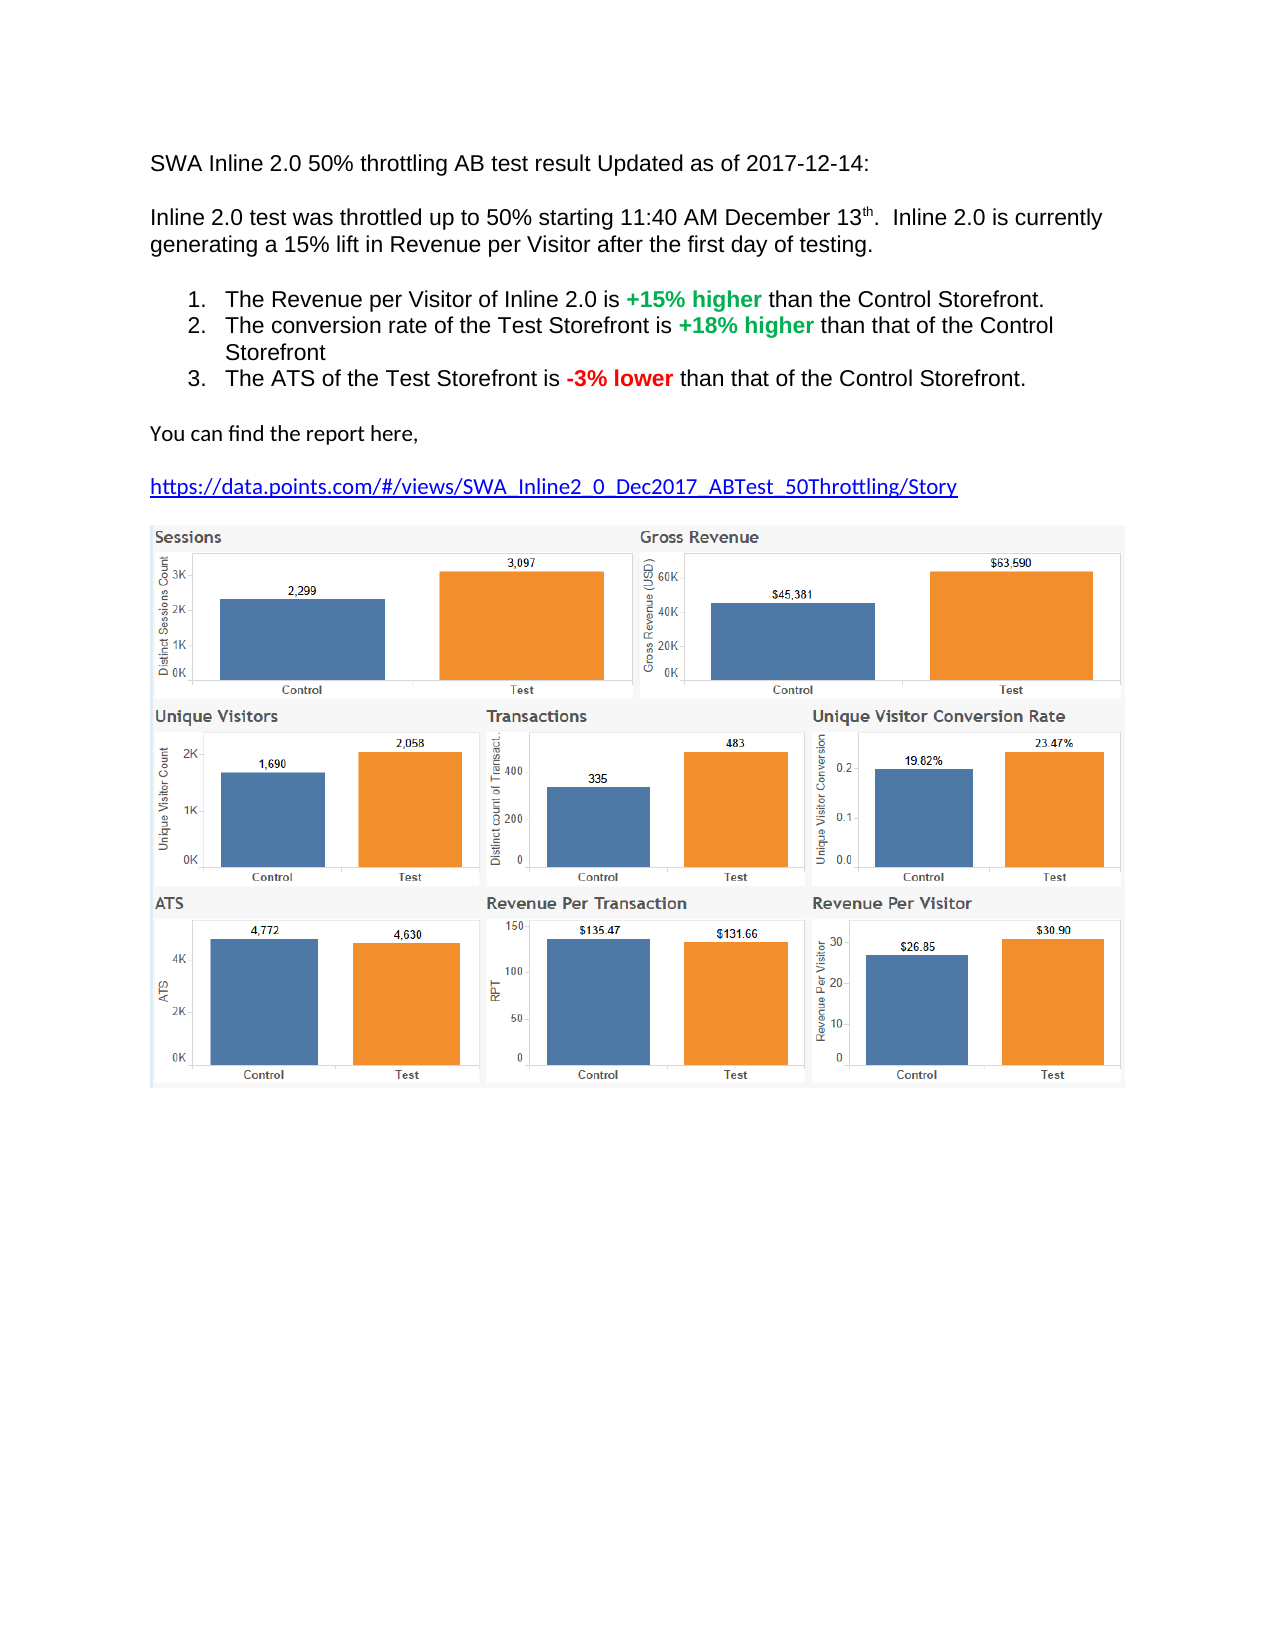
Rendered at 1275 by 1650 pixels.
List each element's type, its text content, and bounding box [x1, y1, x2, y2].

list The conversion rate of the Test Storefront is +18% higher than that of the Control Storefront [187, 312, 1125, 365]
text Inline 2.0 test was throttled up to 50% starting 11:40 AM December 13th. Inline 2.0 is currently generating a 15% lift in Revenue per Visitor after the first day of testing. [150, 204, 1125, 257]
picture [150, 525, 1125, 1088]
list The Revenue per Visitor of Inline 2.0 is +15% higher than the Control Storefront. [187, 286, 1125, 312]
text https://data.points.com/#/views/SWA_Inline2_0_Dec2017_ABTest_50Throttling/Story [150, 472, 1125, 500]
list The ATS of the Test Storefront is -3% lower than that of the Control Storefront. [187, 365, 1125, 391]
text You can find the report here, [150, 419, 1125, 447]
text SWA Inline 2.0 50% throttling AB test result Updated as of 2017-12-14: [150, 150, 1125, 176]
